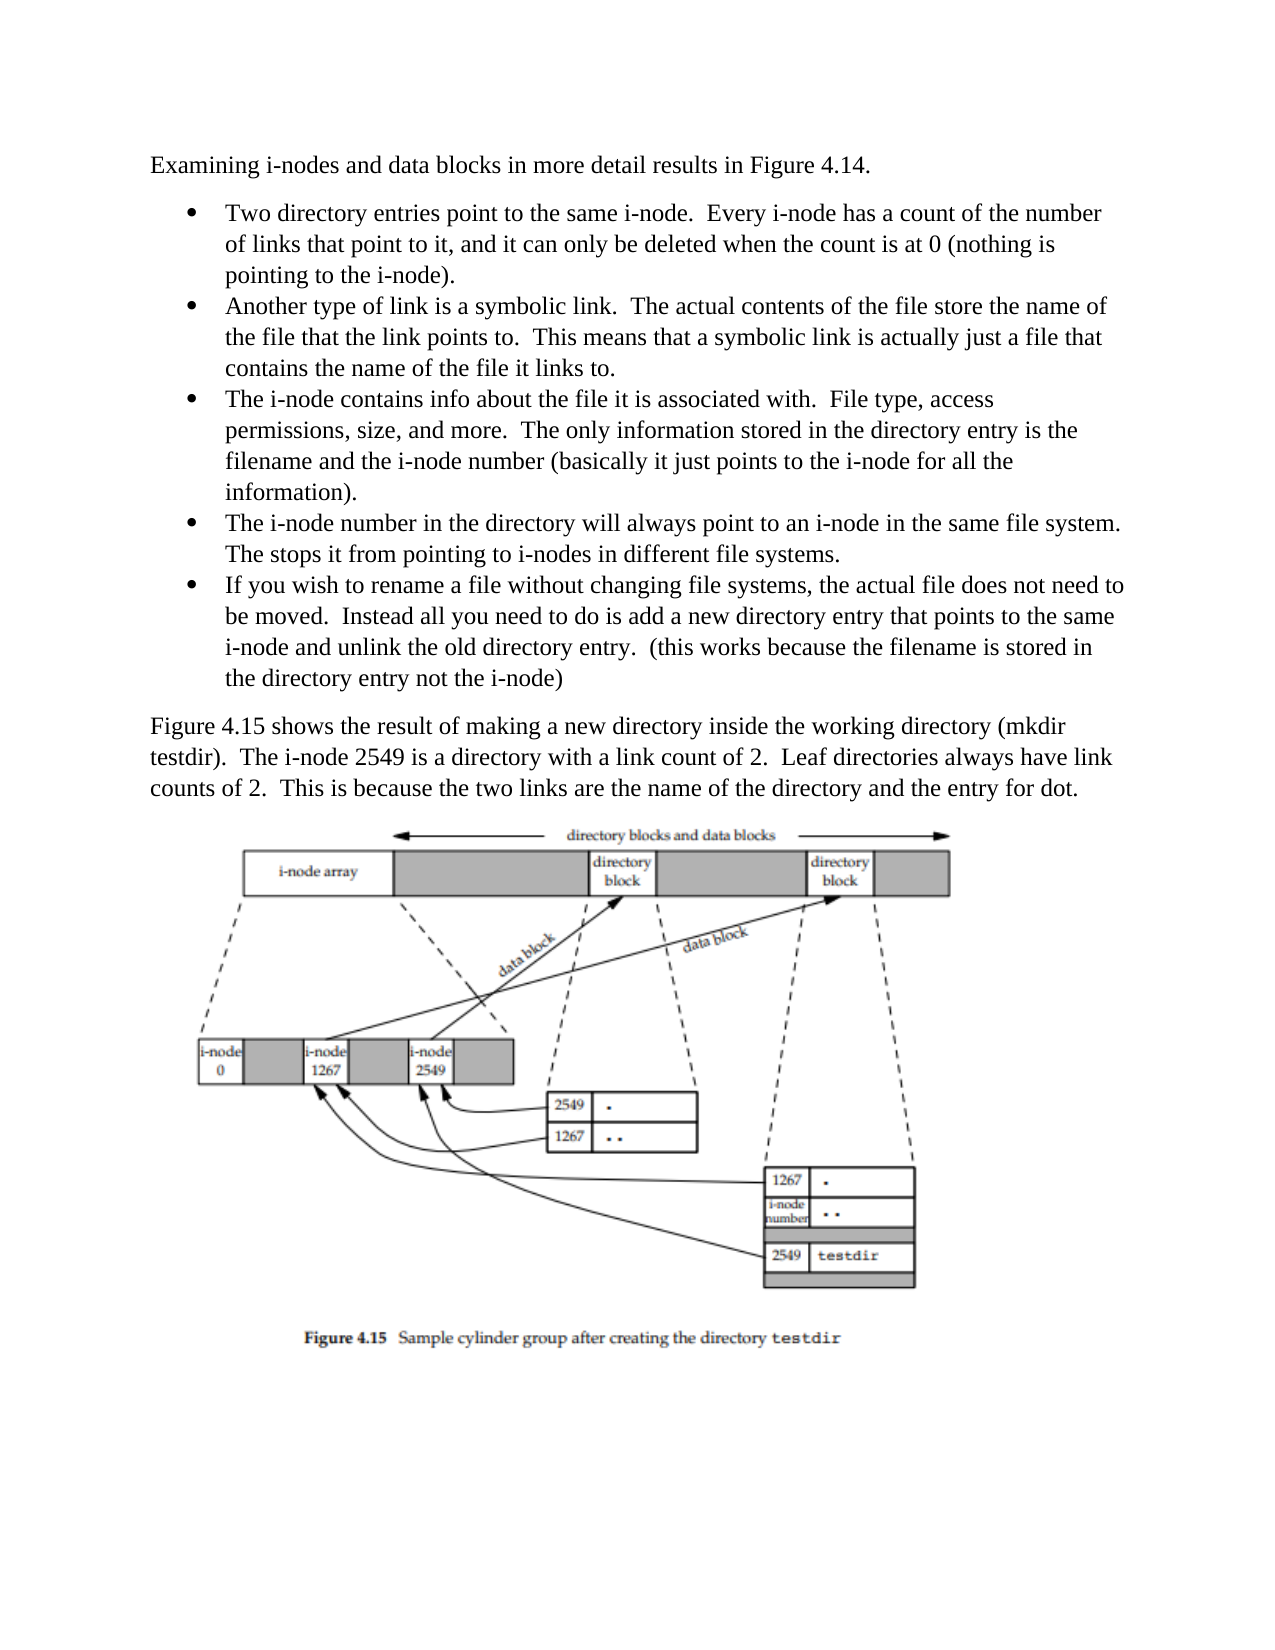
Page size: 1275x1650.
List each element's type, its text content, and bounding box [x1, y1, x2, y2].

list Another type of link is a symbolic link. The actual contents of the file store the name of the file that the link points to. This means that a symbolic link is actually just a file that contains the name of the file it links to. [187, 291, 1125, 382]
picture [150, 820, 964, 1356]
text Figure 4.15 shows the result of making a new directory inside the working directory (mkdir testdir). The i-node 2549 is a directory with a link count of 2. Leaf directories always have link counts of 2. This is because the two links are the name of the directory and the entry for dot. [150, 711, 1125, 802]
list If you wish to rename a file without changing file systems, the actual file does not need to be moved. Instead all you need to do is add a new directory entry that points to the same i-node and unlink the old directory entry. (this works because the filename is stored in the directory entry not the i-node) [187, 570, 1125, 692]
list The i-node number in the directory will always point to an i-node in the same file system. The stops it from pointing to i-nodes in different file systems. [187, 508, 1125, 568]
list Two directory entries point to the same i-node. Every i-node has a count of the number of links that point to it, and it can only be deleted when the count is at 0 (nothing is pointing to the i-node). [187, 198, 1125, 288]
text Examining i-nodes and data blocks in more detail results in Figure 4.14. [150, 150, 1125, 179]
list The i-node contains info about the file it is associated with. File type, access permissions, size, and more. The only information stored in the directory entry is the filename and the i-node number (basically it just points to the i-node for all the information). [187, 384, 1125, 506]
